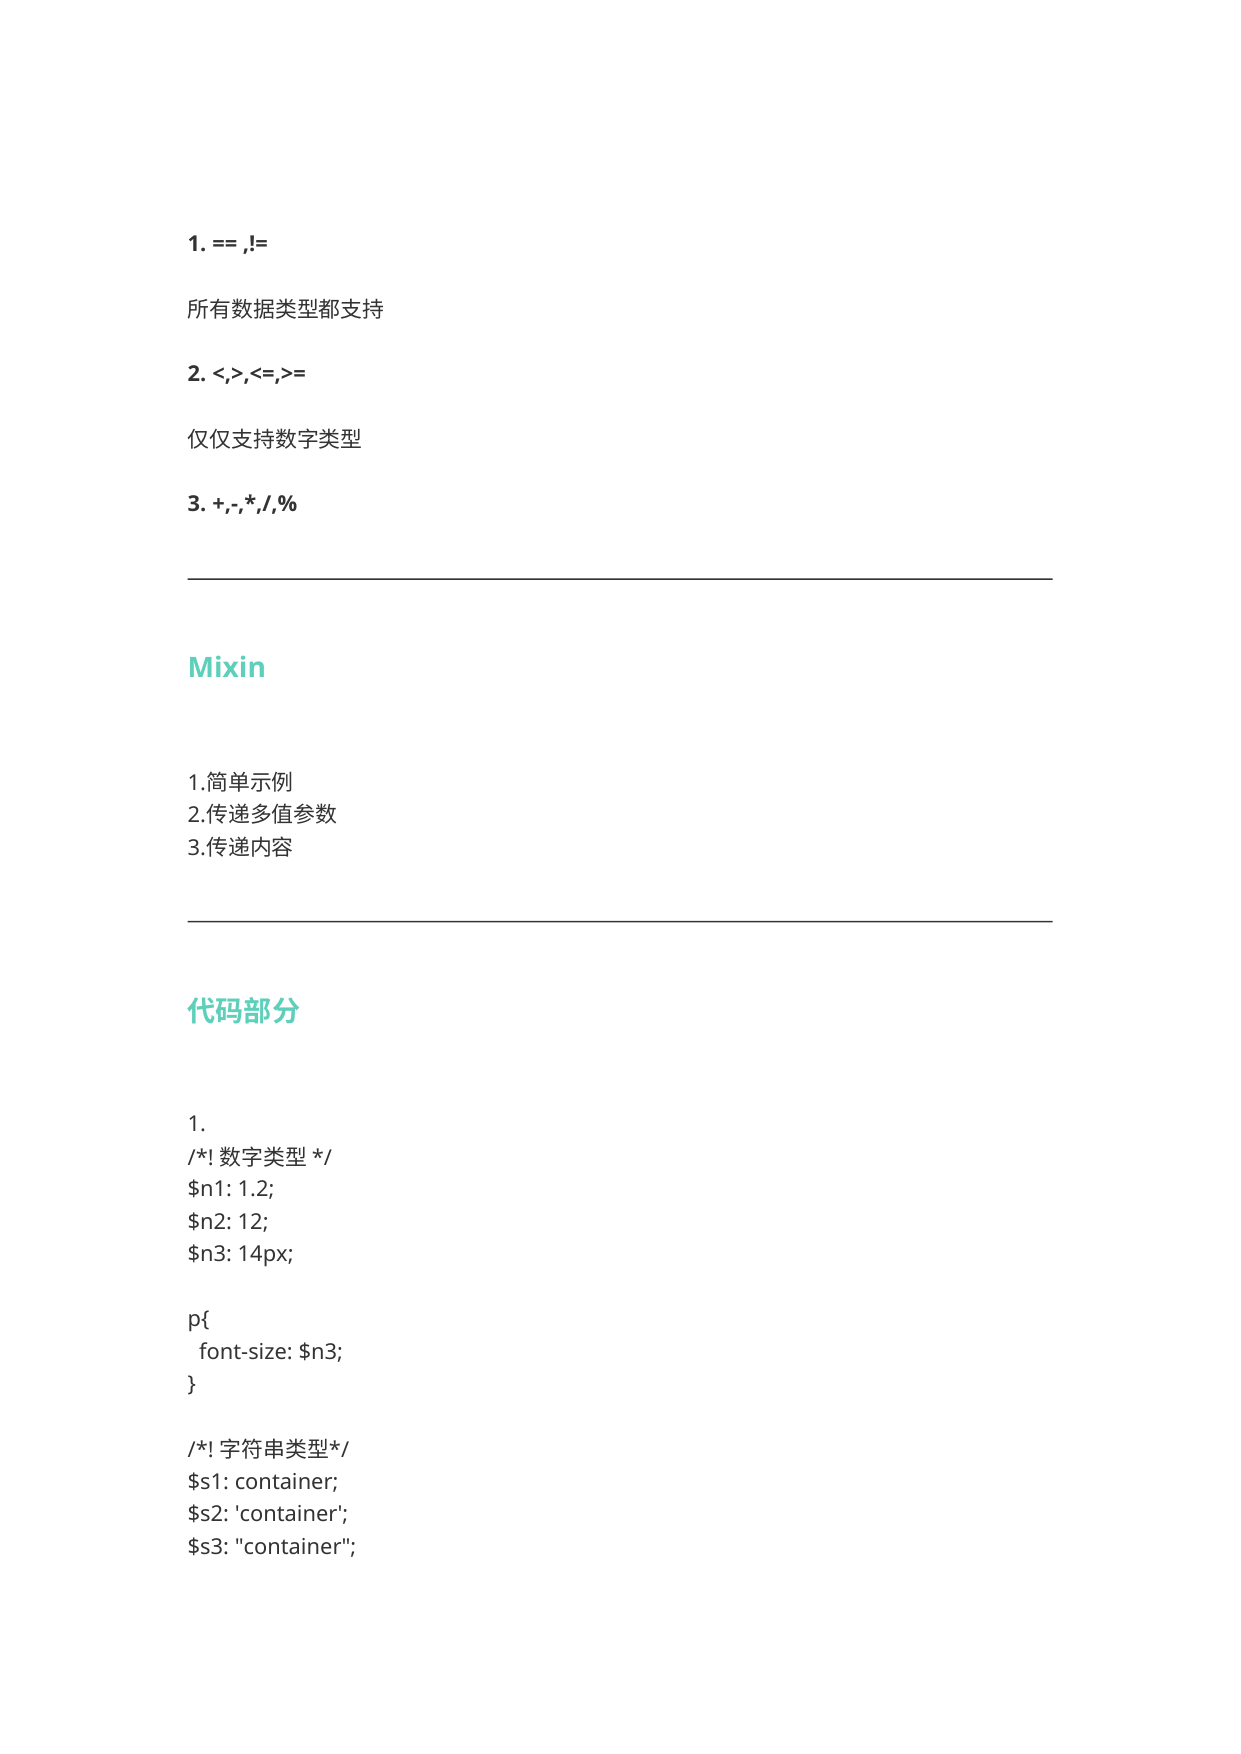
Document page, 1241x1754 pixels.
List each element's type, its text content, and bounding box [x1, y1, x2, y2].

text /*! 字符串类型*/ [187, 1432, 1053, 1464]
text 3. +,-,*,/,% [187, 487, 1053, 519]
text $s3: "container"; [187, 1529, 1053, 1562]
text 仅仅支持数字类型 [187, 422, 1053, 454]
text 1.简单示例 [187, 764, 1053, 797]
text $n2: 12; [187, 1204, 1053, 1237]
text $n3: 14px; [187, 1237, 1053, 1269]
text $n1: 1.2; [187, 1172, 1053, 1204]
text 1. == ,!= [187, 227, 1053, 259]
text font-size: $n3; [187, 1334, 1053, 1367]
text Mixin [187, 634, 1053, 699]
text /*! 数字类型 */ [187, 1139, 1053, 1172]
text p{ [187, 1302, 1053, 1334]
text } [187, 1367, 1053, 1399]
text 代码部分 [187, 977, 1053, 1042]
text $s2: 'container'; [187, 1497, 1053, 1529]
text 1. [187, 1107, 1053, 1139]
text $s1: container; [187, 1464, 1053, 1497]
text 3.传递内容 [187, 829, 1053, 862]
text 2.传递多值参数 [187, 797, 1053, 829]
text 所有数据类型都支持 [187, 292, 1053, 324]
text 2. <,>,<=,>= [187, 357, 1053, 389]
